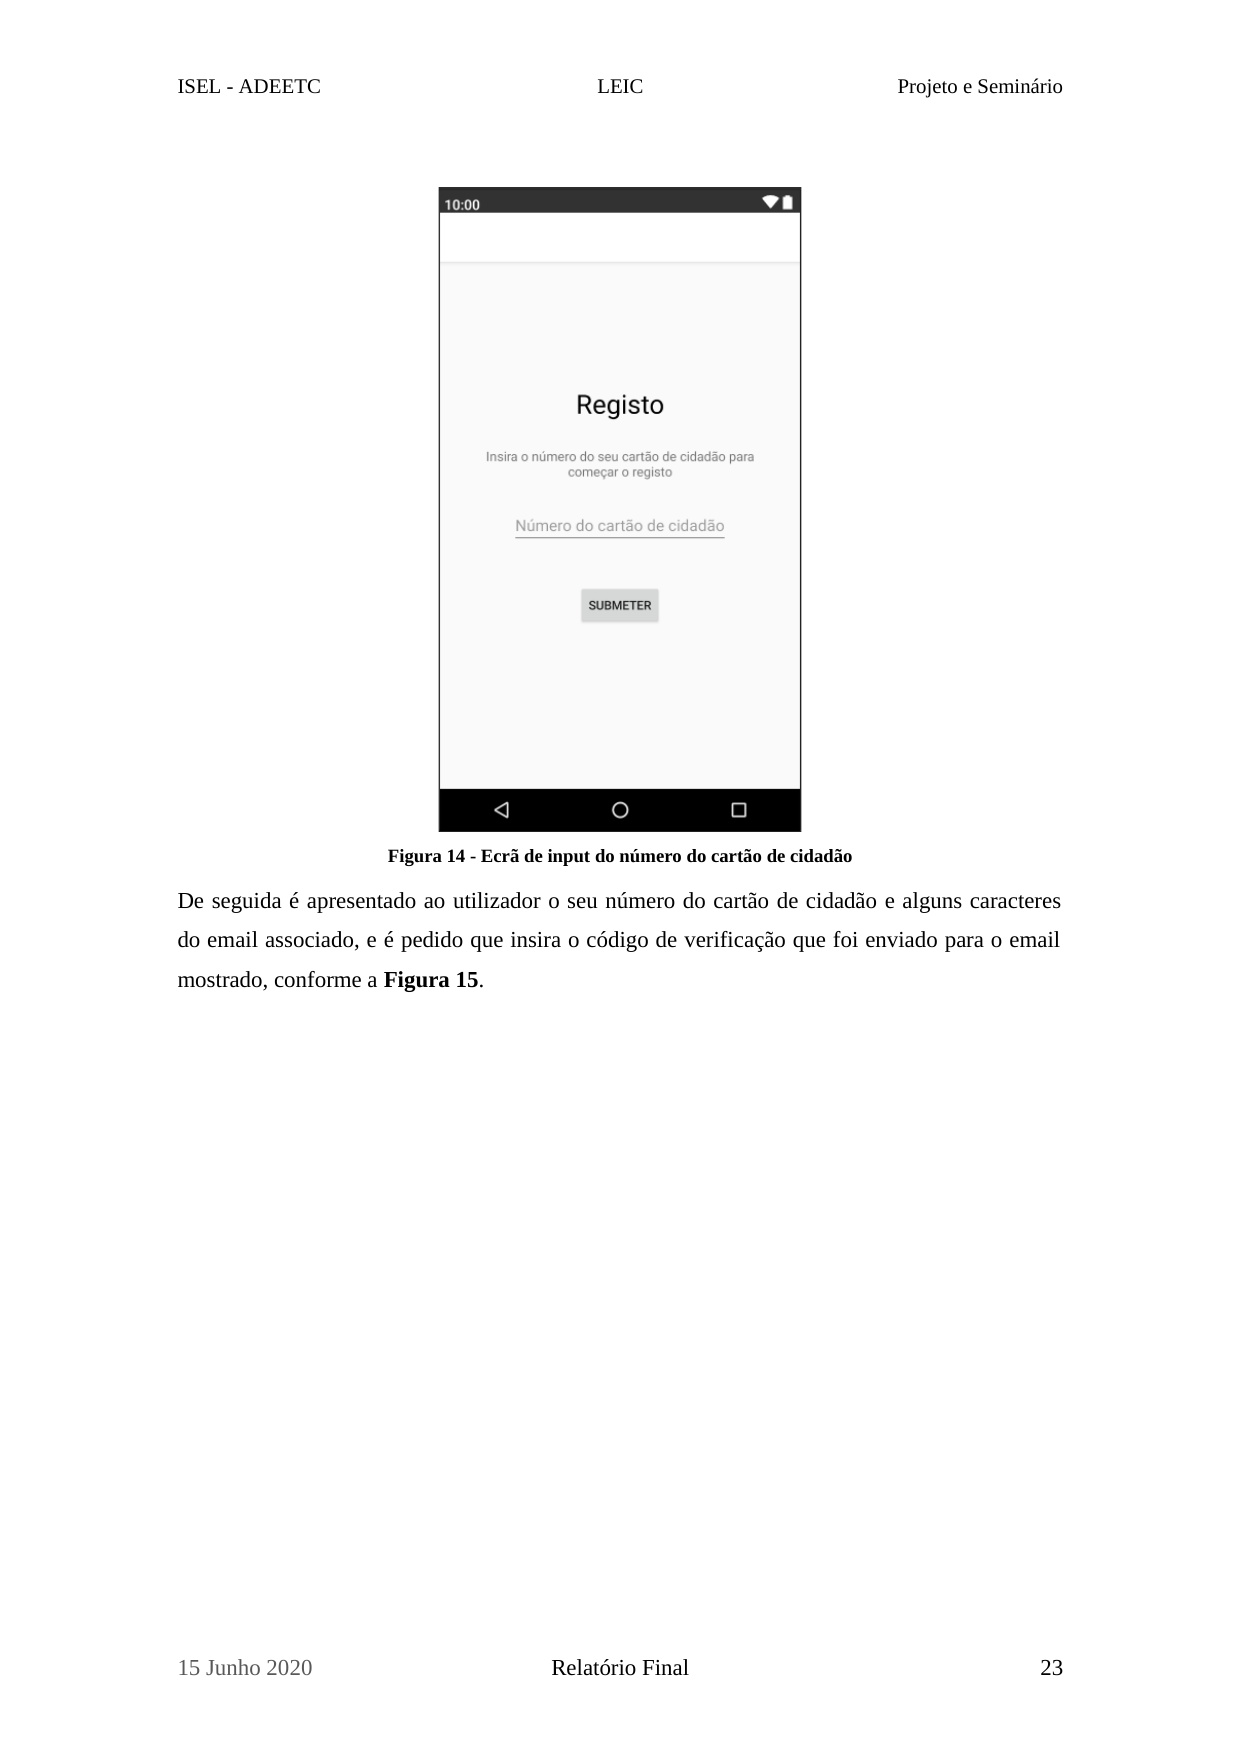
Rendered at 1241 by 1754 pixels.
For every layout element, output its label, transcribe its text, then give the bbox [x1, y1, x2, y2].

picture [438, 187, 802, 832]
text Figura 14 - Ecrã de input do número do cartão de cidadão [177, 844, 1063, 866]
text De seguida é apresentado ao utilizador o seu número do cartão de cidadão e alguns caracteres do email associado, e é pedido que insira o código de verificação que foi enviado para o email mostrado, conforme a Figura 15. [177, 887, 1063, 992]
